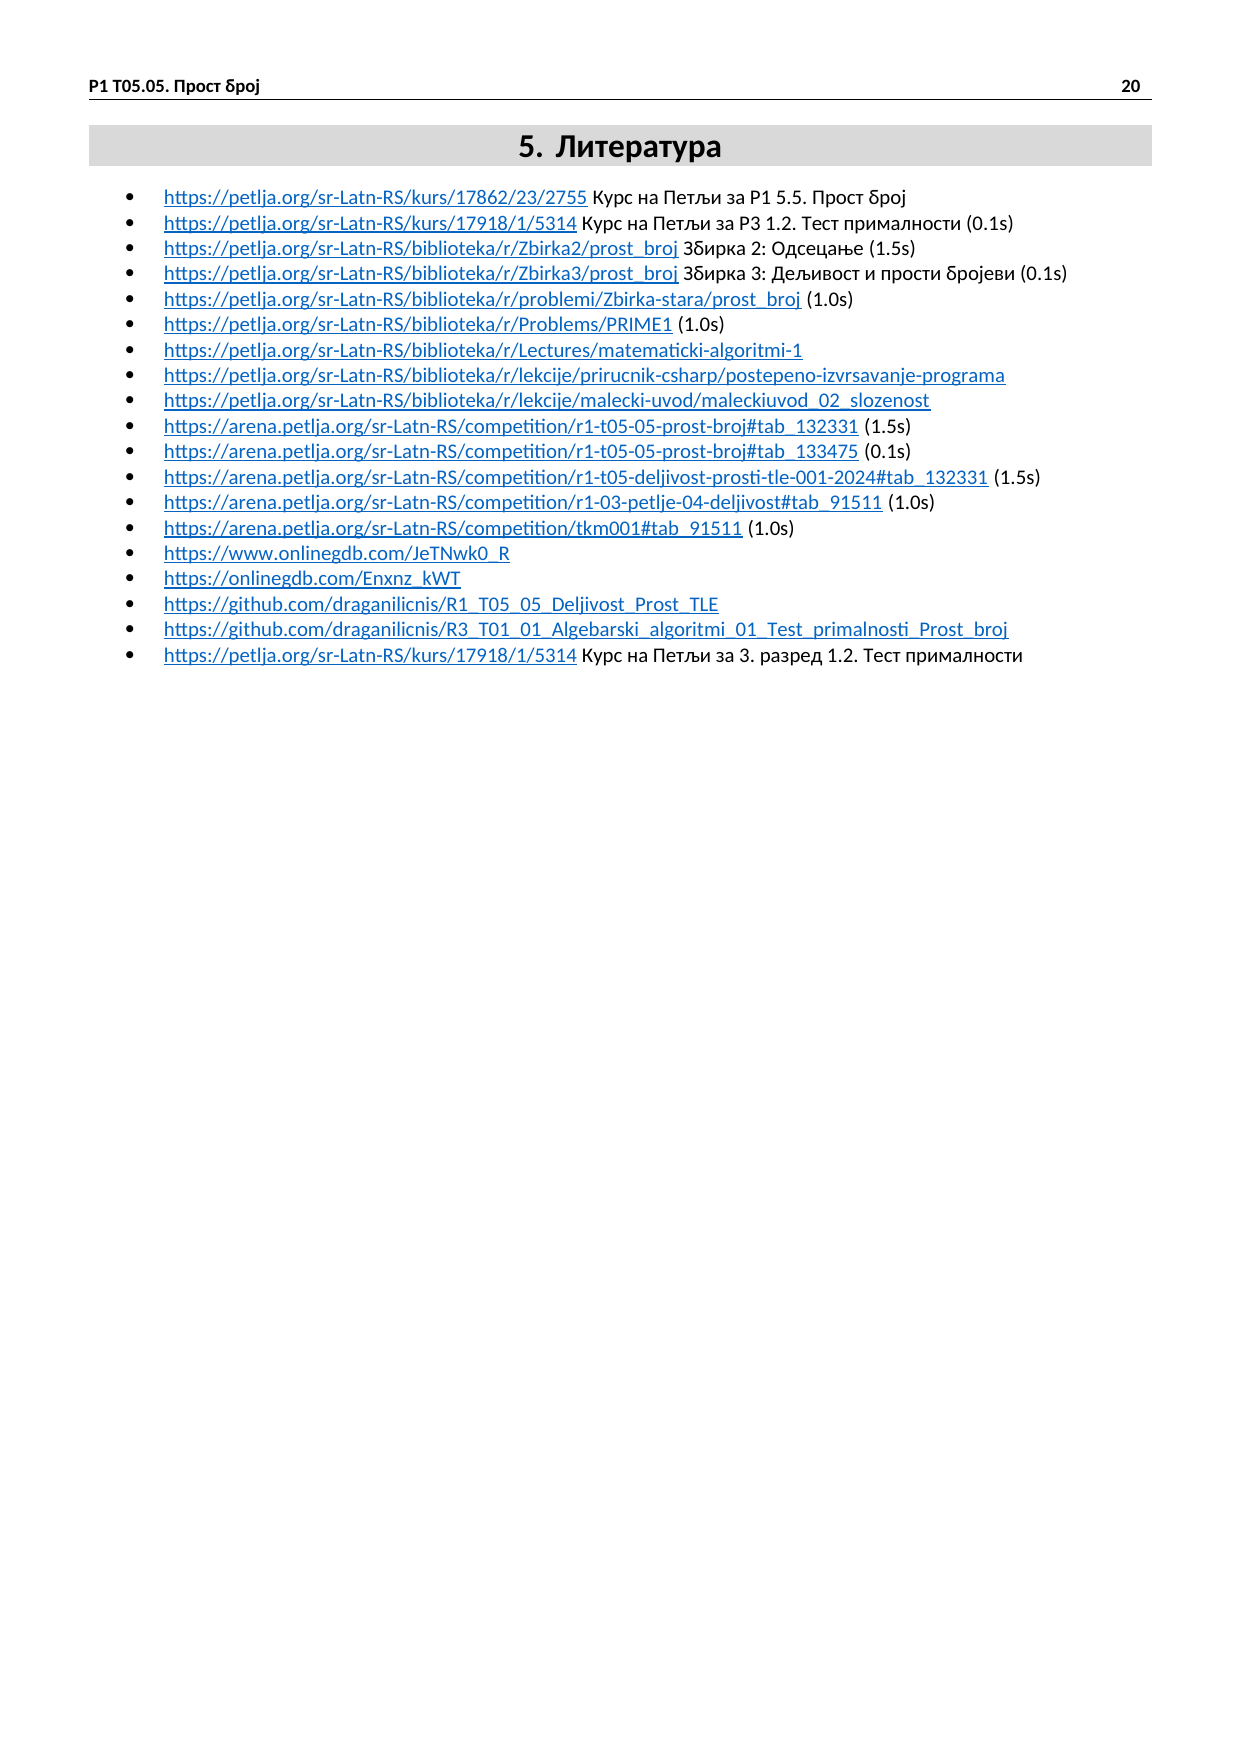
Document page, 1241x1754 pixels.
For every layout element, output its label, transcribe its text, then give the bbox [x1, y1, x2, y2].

list https://arena.petlja.org/sr-Latn-RS/competition/r1-03-petlje-04-deljivost#tab_91511 (1.0s) [126, 489, 1152, 515]
list https://petlja.org/sr-Latn-RS/kurs/17918/1/5314 Курс на Петљи за 3. разред 1.2. Тест прималности [126, 642, 1152, 667]
list https://github.com/draganilicnis/R1_T05_05_Deljivost_Prost_TLE [126, 591, 1152, 616]
list https://petlja.org/sr-Latn-RS/biblioteka/r/problemi/Zbirka-stara/prost_broj (1.0s) [126, 286, 1152, 311]
list https://arena.petlja.org/sr-Latn-RS/competition/r1-t05-deljivost-prosti-tle-001-2024#tab_132331 (1.5s) [126, 464, 1152, 489]
list https://www.onlinegdb.com/JeTNwk0_R [126, 540, 1152, 566]
list https://petlja.org/sr-Latn-RS/biblioteka/r/Lectures/matematicki-algoritmi-1 [126, 337, 1152, 362]
subtitle Литература [89, 125, 1152, 166]
list https://arena.petlja.org/sr-Latn-RS/competition/r1-t05-05-prost-broj#tab_132331 (1.5s) [126, 413, 1152, 438]
list https://petlja.org/sr-Latn-RS/biblioteka/r/Zbirka2/prost_broj Збирка 2: Одсецање (1.5s) [126, 235, 1152, 261]
list https://onlinegdb.com/Enxnz_kWT [126, 566, 1152, 591]
list https://petlja.org/sr-Latn-RS/biblioteka/r/Zbirka3/prost_broj Збирка 3: Дељивост и прости бројеви (0.1s) [126, 261, 1152, 286]
list https://arena.petlja.org/sr-Latn-RS/competition/tkm001#tab_91511 (1.0s) [126, 515, 1152, 540]
list https://petlja.org/sr-Latn-RS/biblioteka/r/Problems/PRIME1 (1.0s) [126, 311, 1152, 337]
list https://github.com/draganilicnis/R3_T01_01_Algebarski_algoritmi_01_Test_primalnosti_Prost_broj [126, 616, 1152, 642]
list https://petlja.org/sr-Latn-RS/biblioteka/r/lekcije/malecki-uvod/maleckiuvod_02_slozenost [126, 388, 1152, 413]
list https://petlja.org/sr-Latn-RS/kurs/17918/1/5314 Курс на Петљи за Р3 1.2. Тест прималности (0.1s) [126, 210, 1152, 235]
list https://petlja.org/sr-Latn-RS/kurs/17862/23/2755 Курс на Петљи за Р1 5.5. Прост број [126, 184, 1152, 210]
list https://arena.petlja.org/sr-Latn-RS/competition/r1-t05-05-prost-broj#tab_133475 (0.1s) [126, 438, 1152, 464]
list https://petlja.org/sr-Latn-RS/biblioteka/r/lekcije/prirucnik-csharp/postepeno-izvrsavanje-programa [126, 362, 1152, 388]
